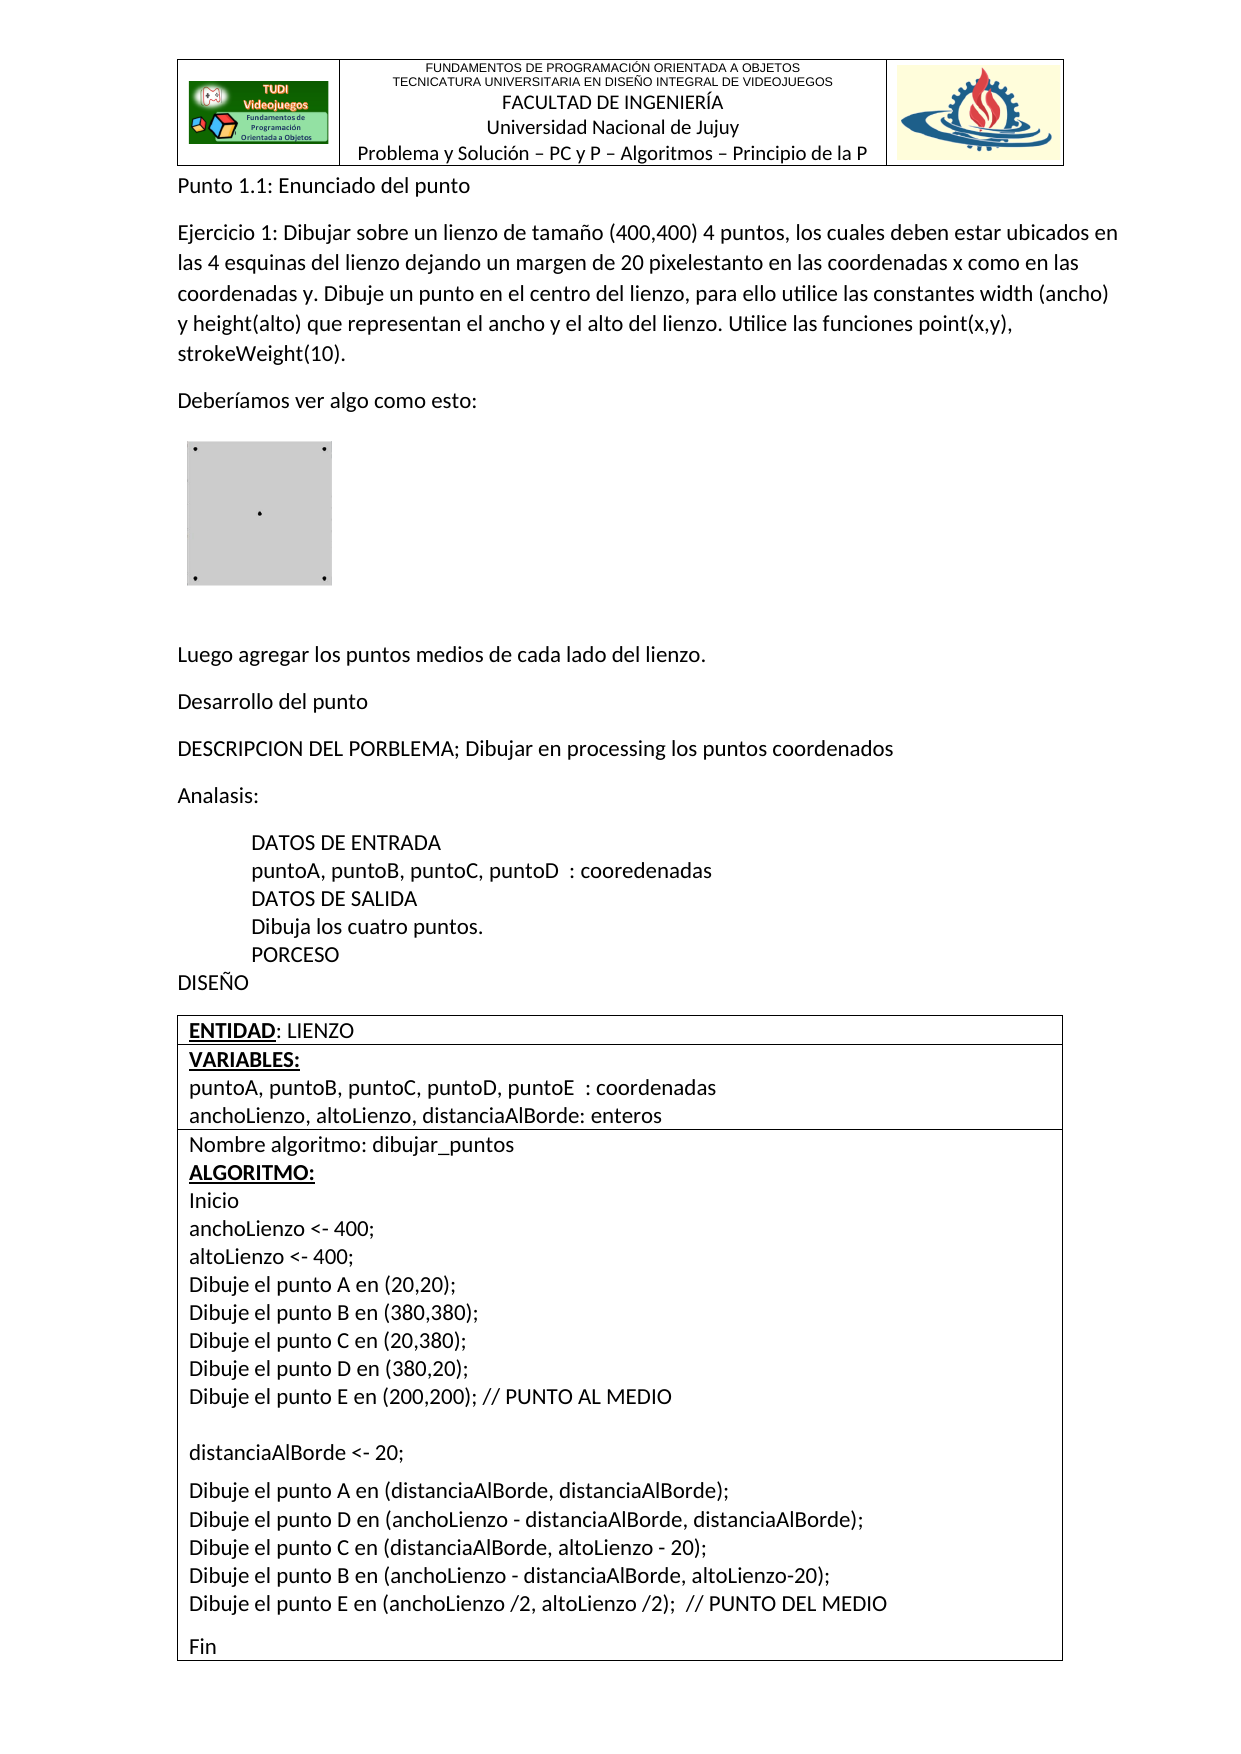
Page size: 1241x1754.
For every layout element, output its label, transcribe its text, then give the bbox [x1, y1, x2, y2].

text Luego agregar los puntos medios de cada lado del lienzo. [177, 641, 1122, 668]
text Desarrollo del punto [177, 687, 1122, 715]
table_header ENTIDAD: LIENZO [178, 1016, 1062, 1044]
text Dibuja los cuatro puntos. [177, 912, 1122, 940]
text Punto 1.1: Enunciado del punto [177, 171, 1122, 199]
text DESCRIPCION DEL PORBLEMA; Dibujar en processing los puntos coordenados [177, 734, 1122, 762]
table_cell puntoA, puntoB, puntoC, puntoD, puntoE : coordenadas anchoLienzo, altoLienzo, distanciaAlBorde: enteros [178, 1073, 1062, 1129]
text Analasis: [177, 781, 1122, 809]
text Deberíamos ver algo como esto: [177, 386, 1122, 414]
text DATOS DE SALIDA [177, 884, 1122, 912]
picture [188, 81, 329, 144]
picture [897, 65, 1061, 160]
text puntoA, puntoB, puntoC, puntoD : cooredenadas [177, 856, 1122, 884]
text PORCESO [177, 940, 1122, 968]
text Ejercicio 1: Dibujar sobre un lienzo de tamaño (400,400) 4 puntos, los cuales deben estar ubicados en las 4 esquinas del lienzo dejando un margen de 20 pixelestanto en las coordenadas x como en las coordenadas y. Dibuje un punto en el centro del lienzo, para ello utilice las constantes width (ancho) y height(alto) que representan el ancho y el alto del lienzo. Utilice las funciones point(x,y), strokeWeight(10). [177, 218, 1122, 367]
text DATOS DE ENTRADA [177, 828, 1122, 856]
text DISEÑO [177, 968, 1122, 996]
table_cell Nombre algoritmo: dibujar_puntos ALGORITMO: Inicio anchoLienzo <- 400; altoLienzo <- 400; Dibuje el punto A en (20,20); Dibuje el punto B en (380,380); Dibuje el punto C en (20,380); Dibuje el punto D en (380,20); Dibuje el punto E en (200,200); // PUNTO AL MEDIO distanciaAlBorde <- 20; Dibuje el punto A en (distanciaAlBorde, distanciaAlBorde); Dibuje el punto D en (anchoLienzo - distanciaAlBorde, distanciaAlBorde); Dibuje el punto C en (distanciaAlBorde, altoLienzo - 20); Dibuje el punto B en (anchoLienzo - distanciaAlBorde, altoLienzo-20); Dibuje el punto E en (anchoLienzo /2, altoLienzo /2); // PUNTO DEL MEDIO Fin [178, 1130, 1062, 1660]
picture [177, 432, 349, 592]
table_cell VARIABLES: [178, 1045, 1062, 1073]
